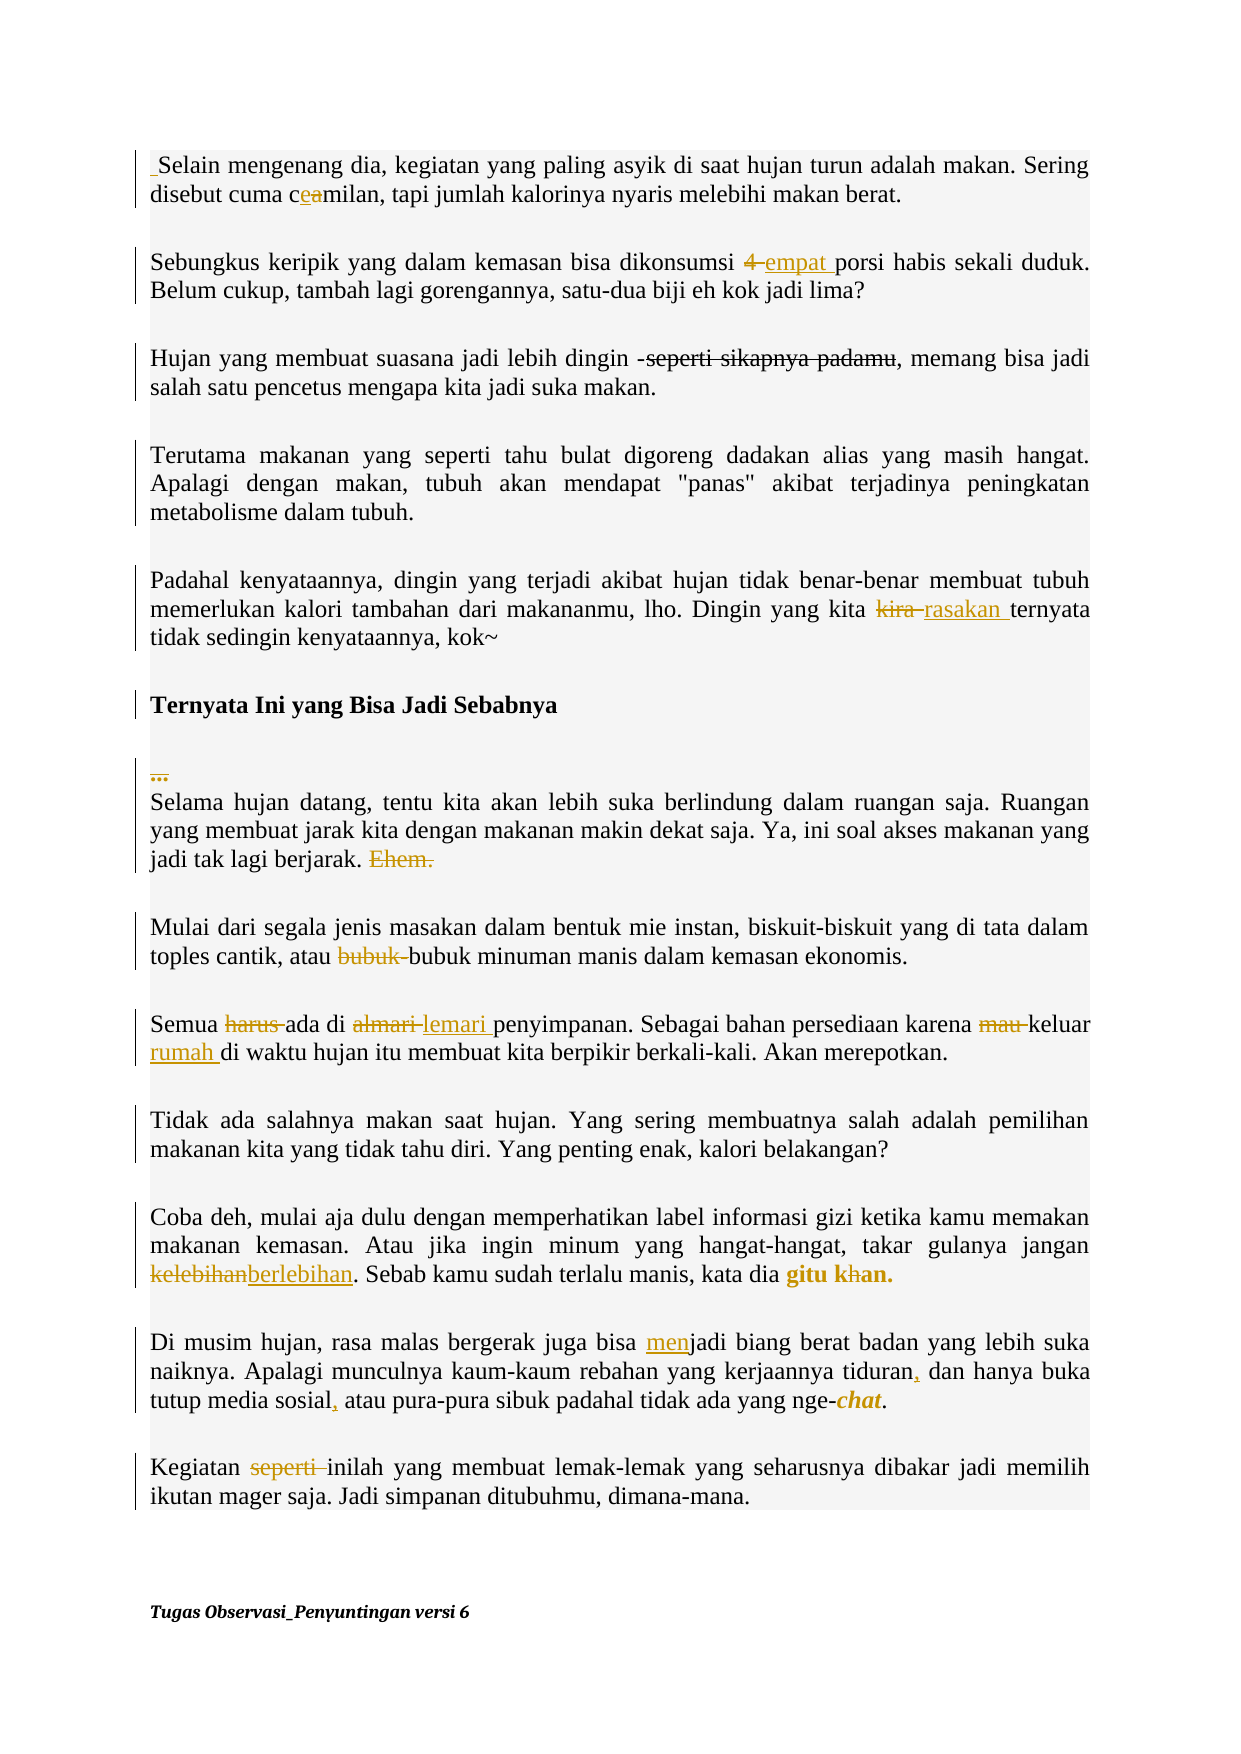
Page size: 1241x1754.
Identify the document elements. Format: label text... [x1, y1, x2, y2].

text Kegiatan inilah yang membuat lemak-lemak yang seharusnya dibakar jadi memilih ikutan mager saja. Jadi simpanan ditubuhmu, dimana-mana. [150, 1452, 1090, 1510]
text Terutama makanan yang seperti tahu bulat digoreng dadakan alias yang masih hangat. Apalagi dengan makan, tubuh akan mendapat "panas" akibat terjadinya peningkatan metabolisme dalam tubuh. [150, 440, 1090, 526]
text Mulai dari segala jenis masakan dalam bentuk mie instan, biskuit-biskuit yang di tata dalam toples cantik, atau bubuk minuman manis dalam kemasan ekonomis. [150, 912, 1090, 970]
text Ternyata Ini yang Bisa Jadi Sebabnya [150, 690, 1090, 719]
text Di musim hujan, rasa malas bergerak juga bisa jadi biang berat badan yang lebih suka naiknya. Apalagi munculnya kaum-kaum rebahan yang kerjaannya tiduran dan hanya buka tutup media sosial atau pura-pura sibuk padahal tidak ada yang nge-chat. [150, 1327, 1090, 1413]
text Semua ada di penyimpanan. Sebagai bahan persediaan karena keluar di waktu hujan itu membuat kita berpikir berkali-kali. Akan merepotkan. [150, 1009, 1090, 1066]
text Selain mengenang dia, kegiatan yang paling asyik di saat hujan turun adalah makan. Sering disebut cuma cmilan, tapi jumlah kalorinya nyaris melebihi makan berat. [150, 150, 1090, 207]
text Coba deh, mulai aja dulu dengan memperhatikan label informasi gizi ketika kamu memakan makanan kemasan. Atau jika ingin minum yang hangat-hangat, takar gulanya jangan . Sebab kamu sudah terlalu manis, kata dia gitu kan. [150, 1202, 1090, 1288]
text Tidak ada salahnya makan saat hujan. Yang sering membuatnya salah adalah pemilihan makanan kita yang tidak tahu diri. Yang penting enak, kalori belakangan? [150, 1105, 1090, 1163]
text Padahal kenyataannya, dingin yang terjadi akibat hujan tidak benar-benar membuat tubuh memerlukan kalori tambahan dari makananmu, lho. Dingin yang kita ternyata tidak sedingin kenyataannya, kok~ [150, 565, 1090, 651]
text Hujan yang membuat suasana jadi lebih dingin -seperti sikapnya padamu, memang bisa jadi salah satu pencetus mengapa kita jadi suka makan. [150, 343, 1090, 401]
text Sebungkus keripik yang dalam kemasan bisa dikonsumsi porsi habis sekali duduk. Belum cukup, tambah lagi gorengannya, satu-dua biji eh kok jadi lima? [150, 247, 1090, 304]
text Selama hujan datang, tentu kita akan lebih suka berlindung dalam ruangan saja. Ruangan yang membuat jarak kita dengan makanan makin dekat saja. Ya, ini soal akses makanan yang jadi tak lagi berjarak. [150, 758, 1090, 873]
